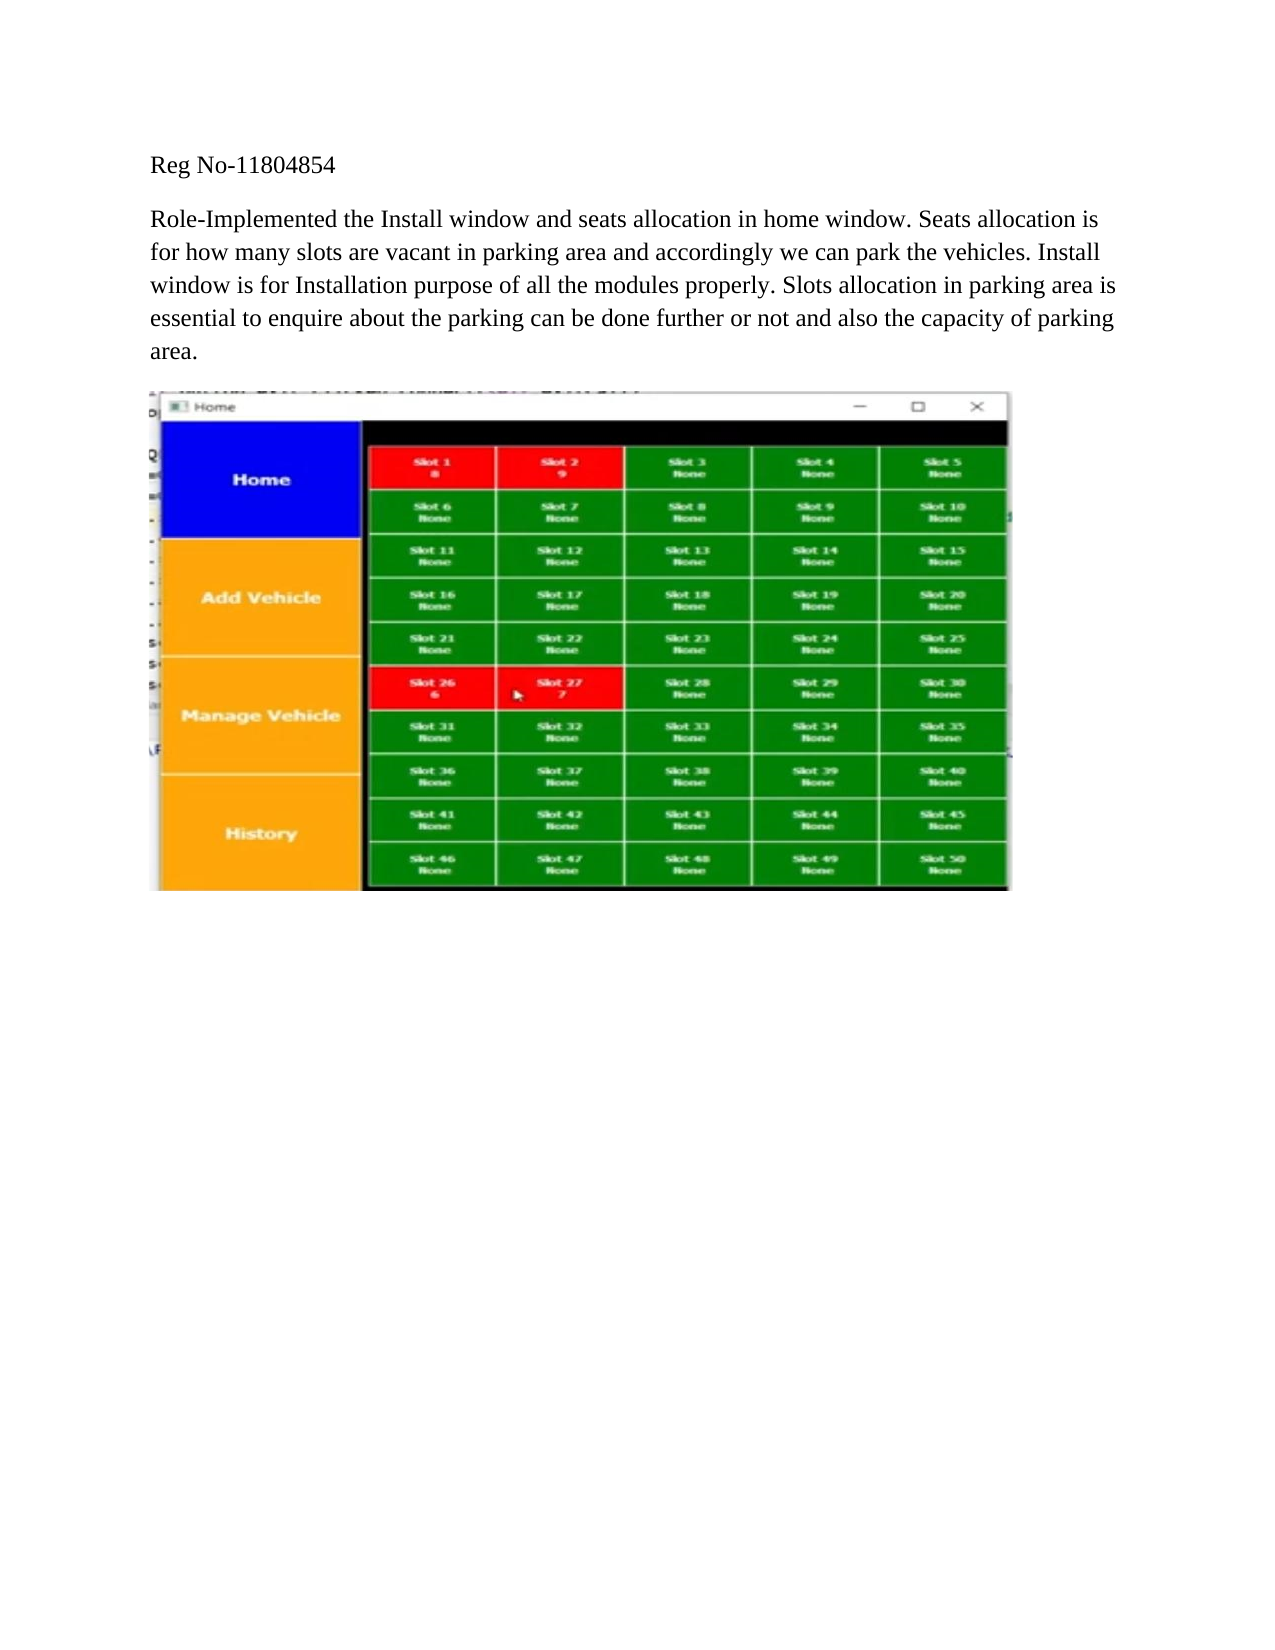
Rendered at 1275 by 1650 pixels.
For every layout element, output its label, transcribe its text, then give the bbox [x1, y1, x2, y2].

text Role-Implemented the Install window and seats allocation in home window. Seats allocation is for how many slots are vacant in parking area and accordingly we can park the vehicles. Install window is for Installation purpose of all the modules properly. Slots allocation in parking area is essential to enquire about the parking can be done further or not and also the capacity of parking area. [150, 204, 1125, 365]
picture [148, 391, 1013, 891]
text Reg No-11804854 [150, 150, 1125, 179]
